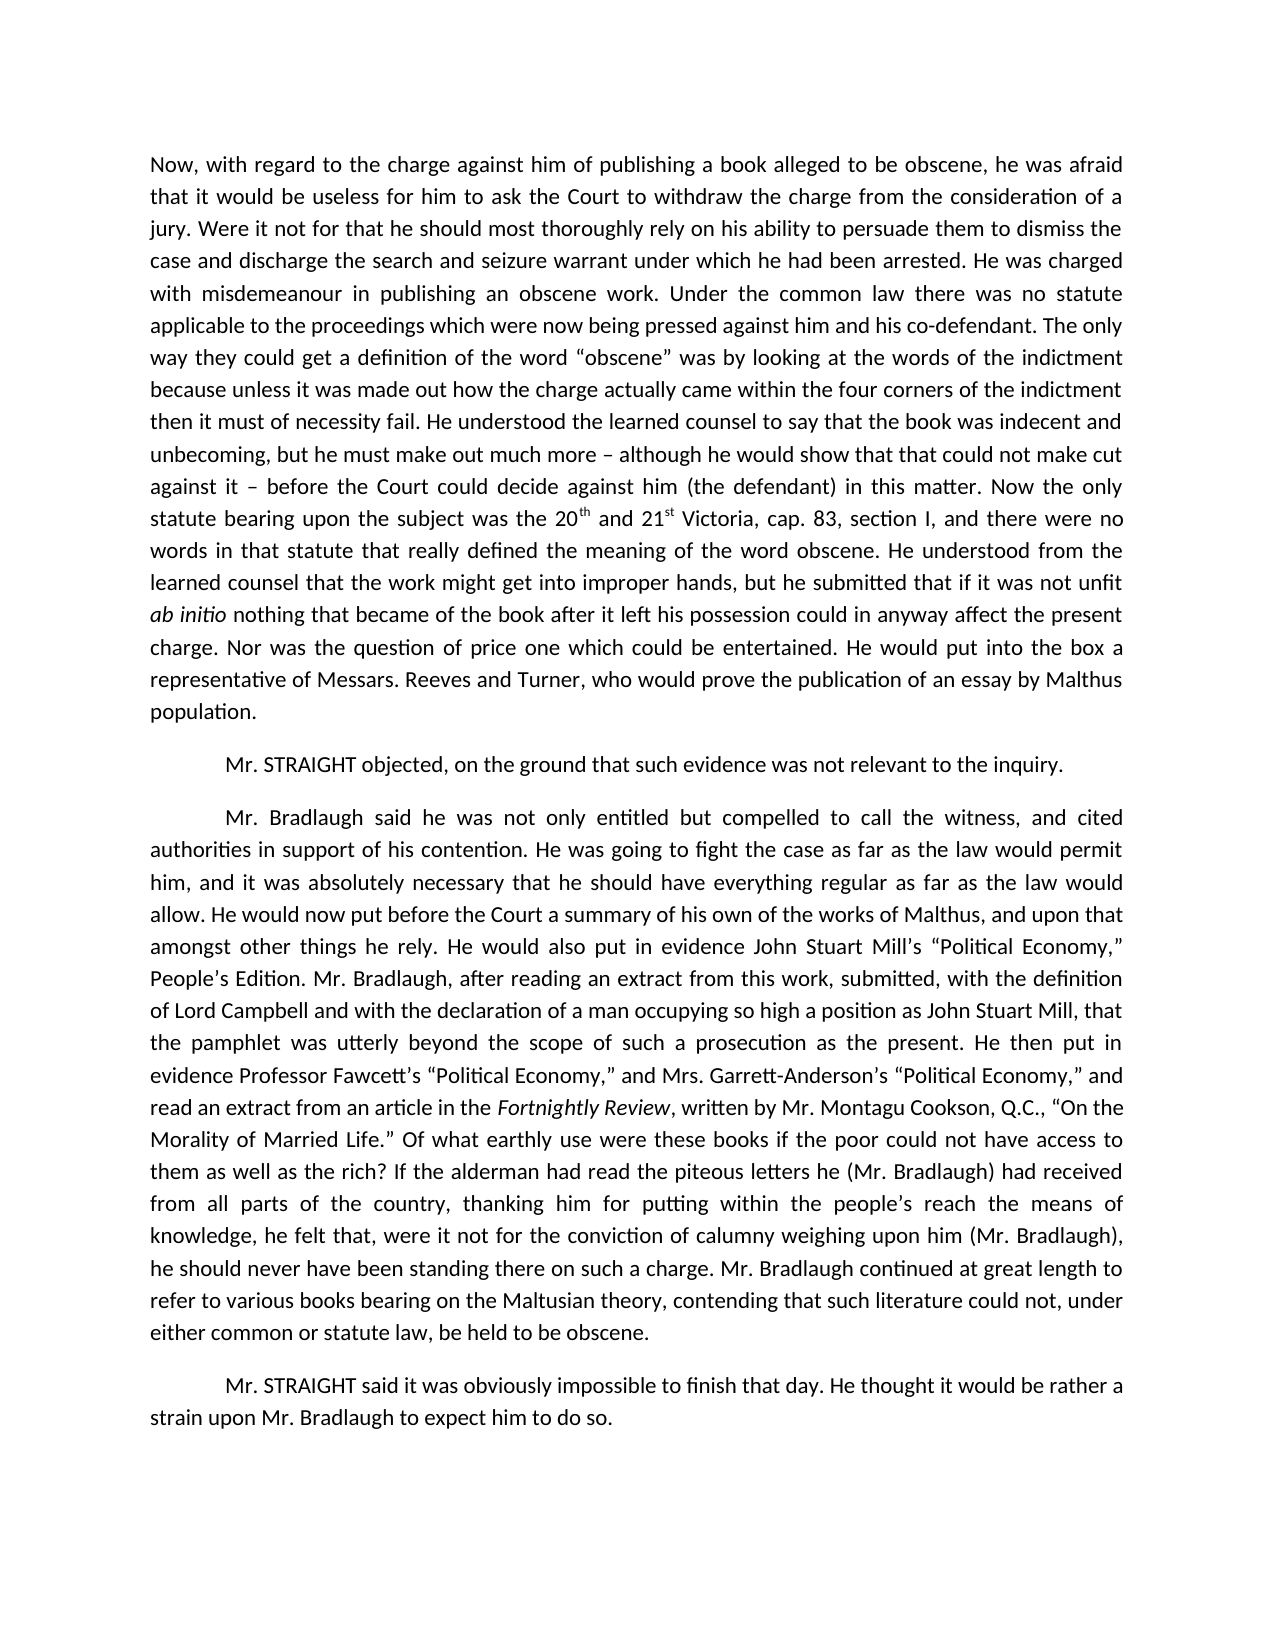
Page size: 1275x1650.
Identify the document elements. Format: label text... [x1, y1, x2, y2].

text Mr. STRAIGHT objected, on the ground that such evidence was not relevant to the inquiry. [150, 750, 1125, 778]
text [150, 150, 1125, 725]
text Mr. STRAIGHT said it was obviously impossible to finish that day. He thought it would be rather a strain upon Mr. Bradlaugh to expect him to do so. [150, 1371, 1125, 1431]
text Mr. Bradlaugh said he was not only entitled but compelled to call the witness, and cited authorities in support of his contention. He was going to fight the case as far as the law would permit him, and it was absolutely necessary that he should have everything regular as far as the law would allow. He would now put before the Court a summary of his own of the works of Malthus, and upon that amongst other things he rely. He would also put in evidence John Stuart Mill’s “Political Economy,” People’s Edition. Mr. Bradlaugh, after reading an extract from this work, submitted, with the definition of Lord Campbell and with the declaration of a man occupying so high a position as John Stuart Mill, that the pamphlet was utterly beyond the scope of such a prosecution as the present. He then put in evidence Professor Fawcett’s “Political Economy,” and Mrs. Garrett-Anderson’s “Political Economy,” and read an extract from an article in the Fortnightly Review, written by Mr. Montagu Cookson, Q.C., “On the Morality of Married Life.” Of what earthly use were these books if the poor could not have access to them as well as the rich? If the alderman had read the piteous letters he (Mr. Bradlaugh) had received from all parts of the country, thanking him for putting within the people’s reach the means of knowledge, he felt that, were it not for the conviction of calumny weighing upon him (Mr. Bradlaugh), he should never have been standing there on such a charge. Mr. Bradlaugh continued at great length to refer to various books bearing on the Maltusian theory, contending that such literature could not, under either common or statute law, be held to be obscene. [150, 803, 1125, 1346]
